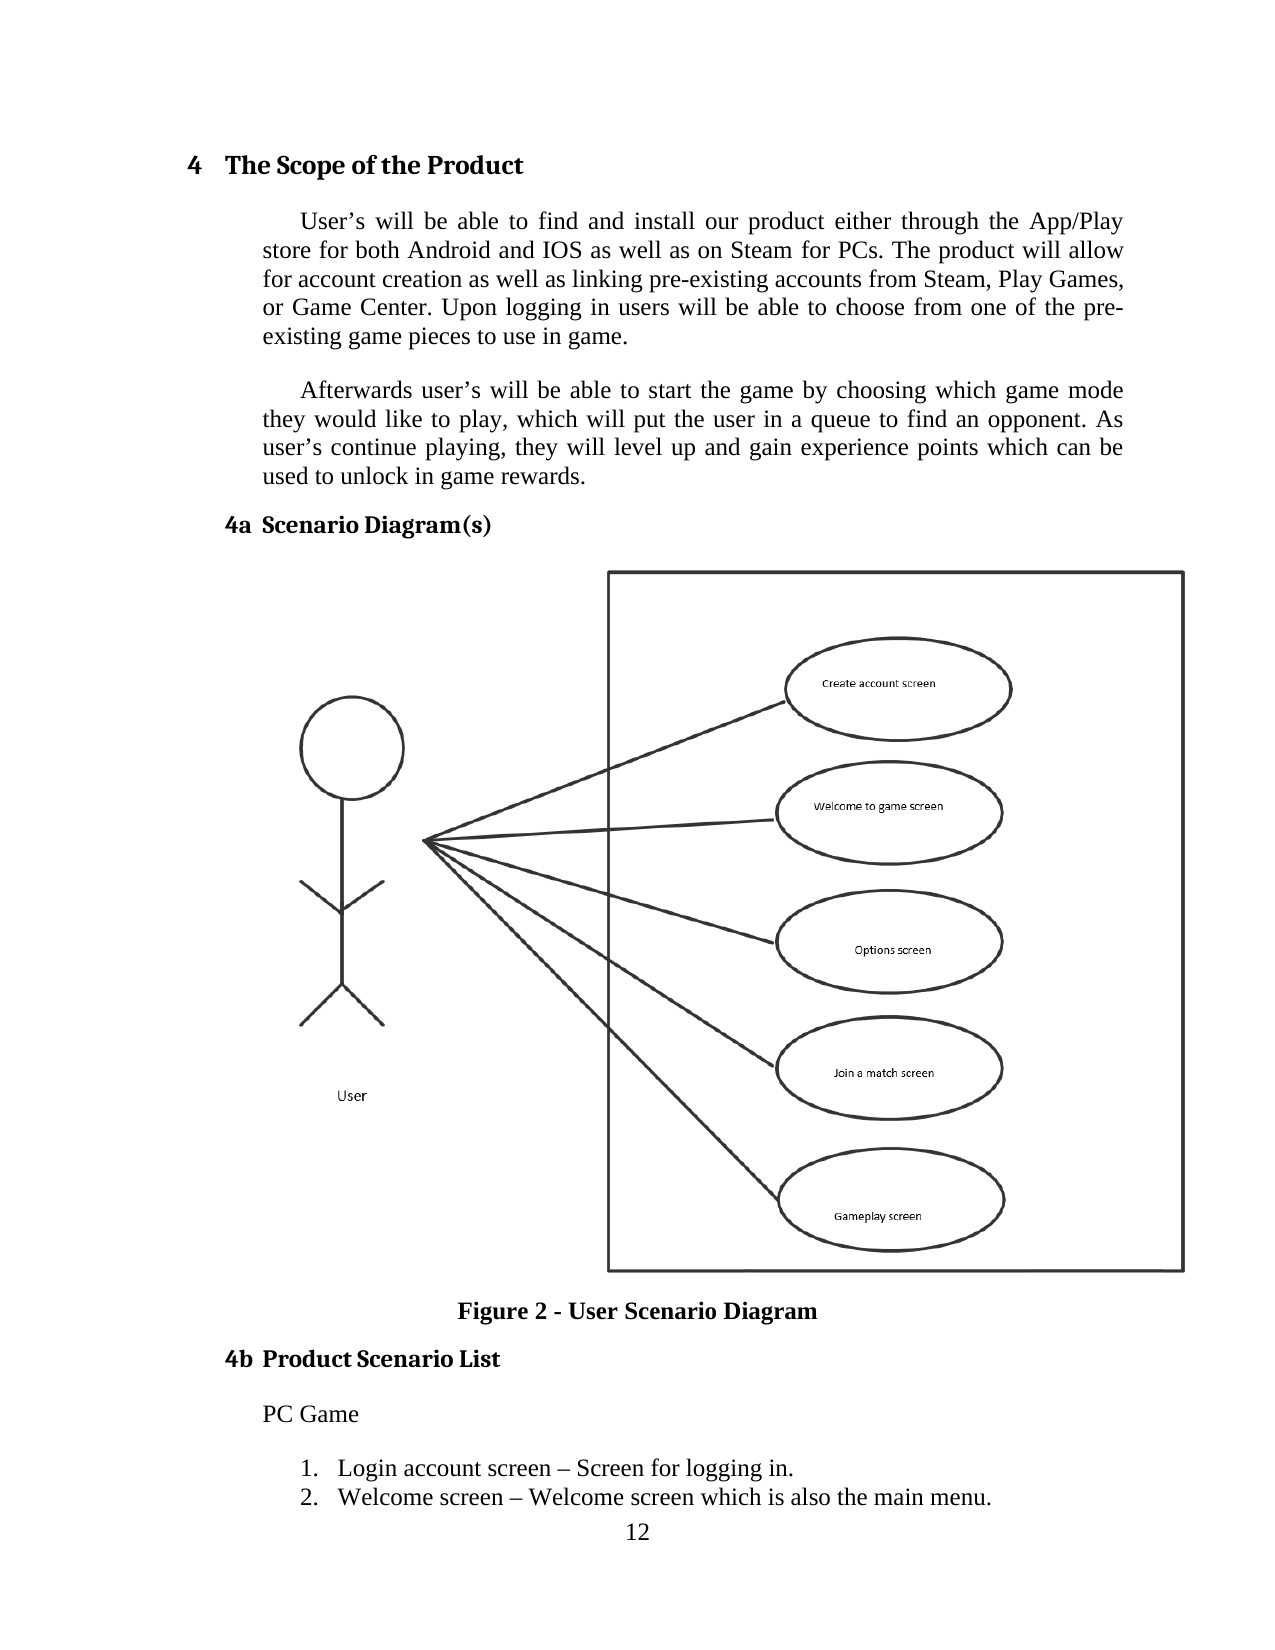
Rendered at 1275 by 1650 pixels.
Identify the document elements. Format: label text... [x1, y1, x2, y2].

subtitle The Scope of the Product [187, 150, 1125, 181]
subtitle Scenario Diagram(s) [225, 511, 1125, 539]
list Login account screen – Screen for logging in. [300, 1453, 1125, 1482]
text User’s will be able to find and install our product either through the App/Play store for both Android and IOS as well as on Steam for PCs. The product will allow for account creation as well as linking pre-existing accounts from Steam, Play Games, or Game Center. Upon logging in users will be able to choose from one of the pre-existing game pieces to use in game. [262, 206, 1125, 350]
text Figure 2 - User Scenario Diagram [150, 1296, 1125, 1324]
text PC Game [262, 1399, 1125, 1428]
list Welcome screen – Welcome screen which is also the main menu. [300, 1482, 1125, 1510]
text Afterwards user’s will be able to start the game by choosing which game mode they would like to play, which will put the user in a queue to find an opponent. As user’s continue playing, they will level up and gain experience points which can be used to unlock in game rewards. [262, 375, 1125, 490]
picture [262, 564, 1238, 1284]
subtitle Product Scenario List [225, 1345, 1125, 1374]
